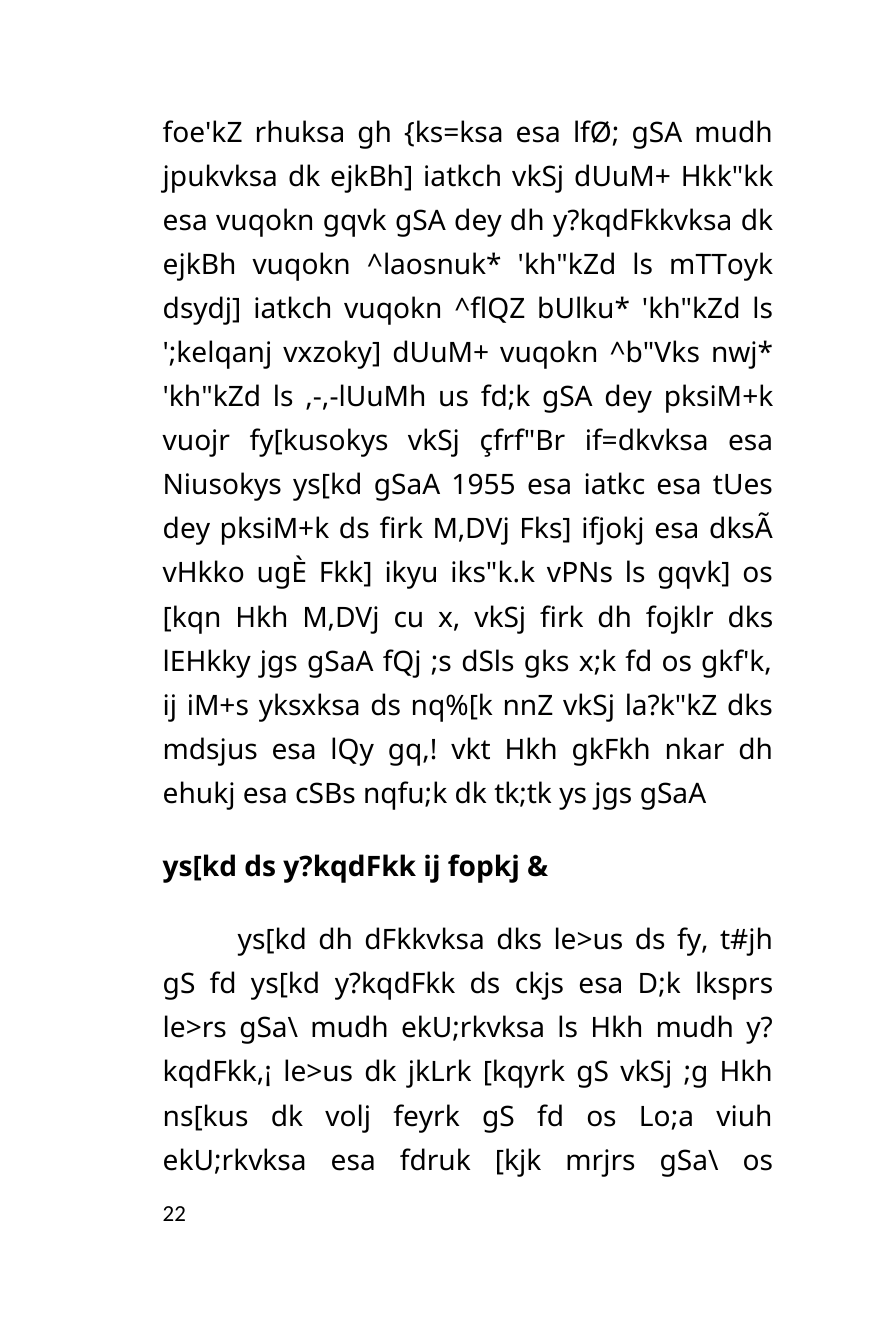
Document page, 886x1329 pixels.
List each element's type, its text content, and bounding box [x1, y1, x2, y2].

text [162, 919, 774, 1178]
text ys[kd ds y?kqdFkk ij fopkj & [162, 846, 774, 885]
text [162, 112, 774, 811]
